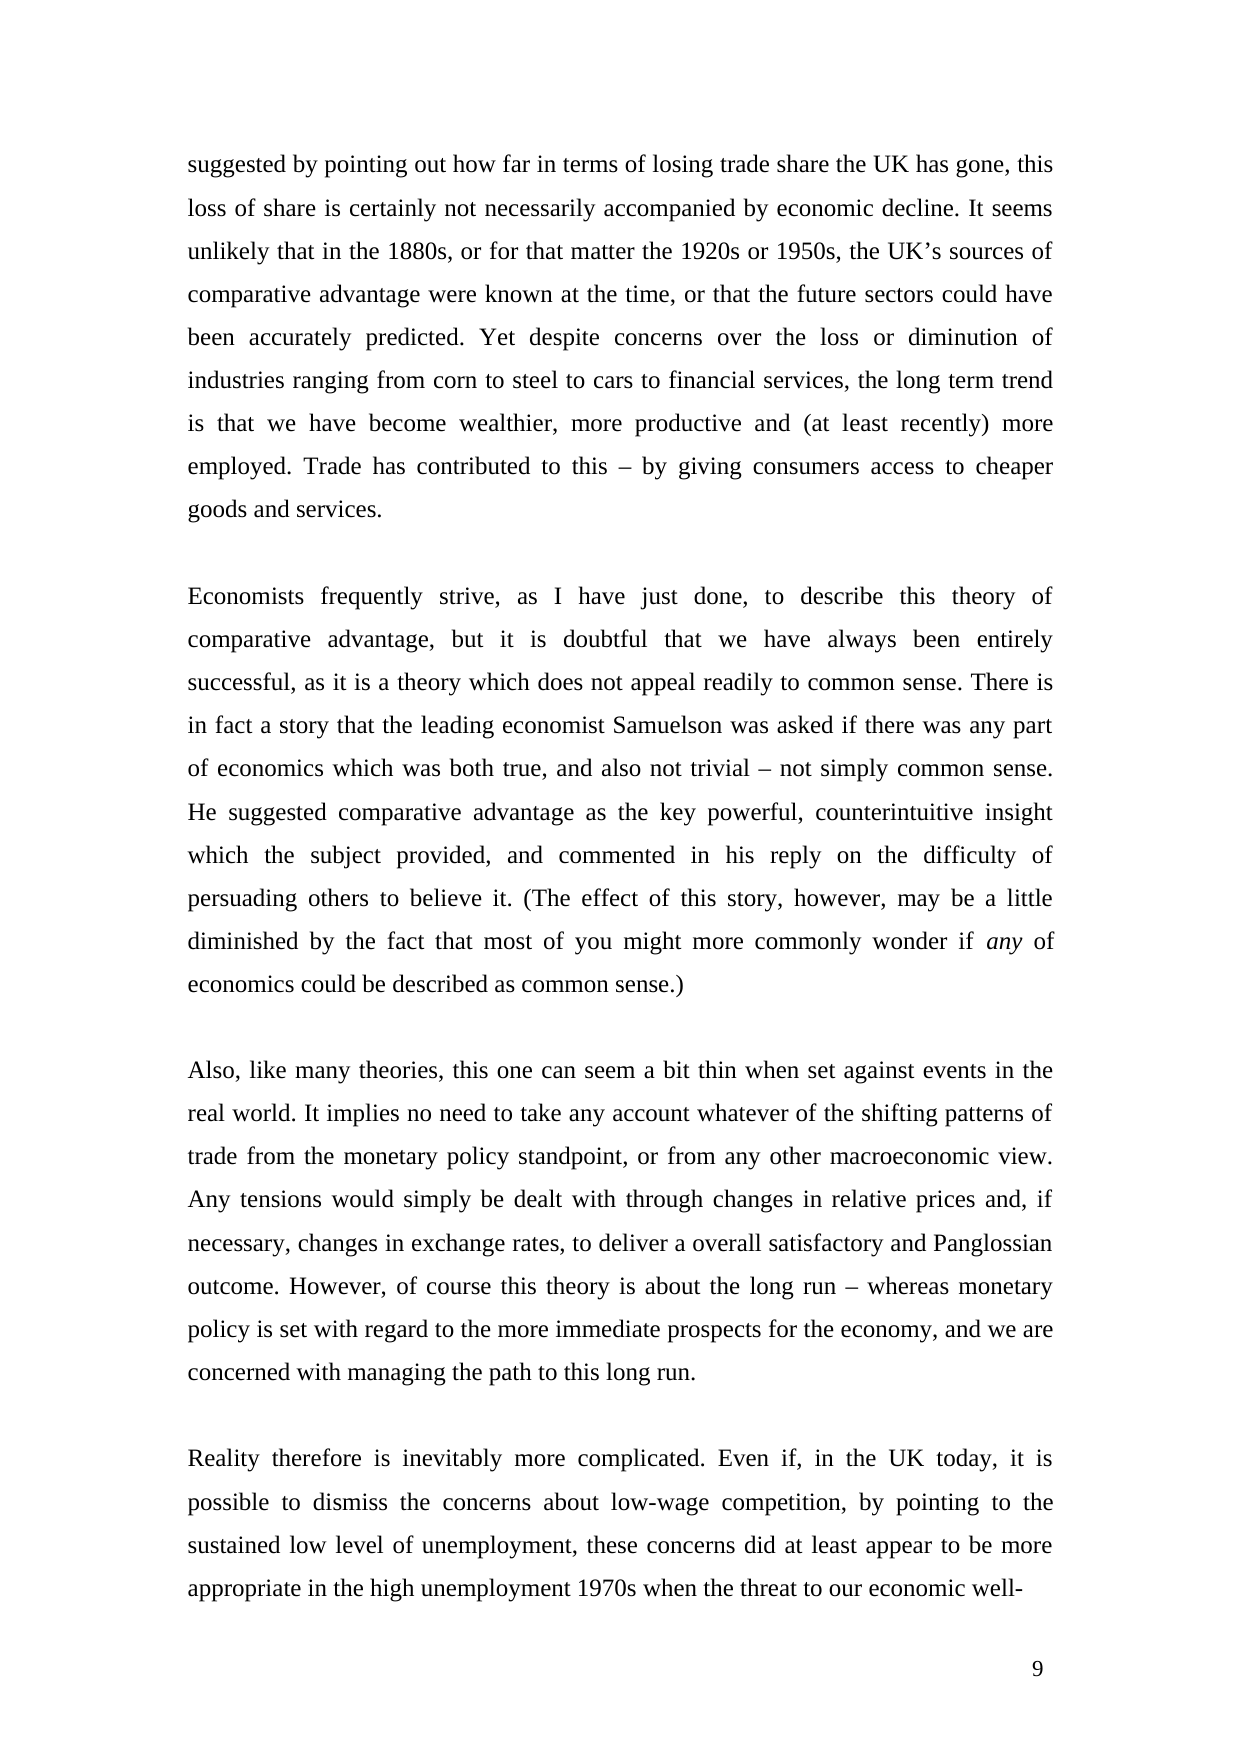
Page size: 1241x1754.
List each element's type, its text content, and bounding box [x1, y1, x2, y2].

text suggested by pointing out how far in terms of losing trade share the UK has gone, this loss of share is certainly not necessarily accompanied by economic decline. It seems unlikely that in the 1880s, or for that matter the 1920s or 1950s, the UK’s sources of comparative advantage were known at the time, or that the future sectors could have been accurately predicted. Yet despite concerns over the loss or diminution of industries ranging from corn to steel to cars to financial services, the long term trend is that we have become wealthier, more productive and (at least recently) more employed. Trade has contributed to this – by giving consumers access to cheaper goods and services. [187, 149, 1054, 523]
text Reality therefore is inevitably more complicated. Even if, in the UK today, it is possible to dismiss the concerns about low-wage competition, by pointing to the sustained low level of unemployment, these concerns did at least appear to be more appropriate in the high unemployment 1970s when the threat to our economic well- [187, 1443, 1054, 1602]
text Also, like many theories, this one can seem a bit thin when set against events in the real world. It implies no need to take any account whatever of the shifting patterns of trade from the monetary policy standpoint, or from any other macroeconomic view. Any tensions would simply be dealt with through changes in relative prices and, if necessary, changes in exchange rates, to deliver a overall satisfactory and Panglossian outcome. However, of course this theory is about the long run – whereas monetary policy is set with regard to the more immediate prospects for the economy, and we are concerned with managing the path to this long run. [187, 1055, 1054, 1386]
text Economists frequently strive, as I have just done, to describe this theory of comparative advantage, but it is doubtful that we have always been entirely successful, as it is a theory which does not appeal readily to common sense. There is in fact a story that the leading economist Samuelson was asked if there was any part of economics which was both true, and also not trivial – not simply common sense. He suggested comparative advantage as the key powerful, counterintuitive insight which the subject provided, and commented in his reply on the difficulty of persuading others to believe it. (The effect of this story, however, may be a little diminished by the fact that most of you might more commonly wonder if any of economics could be described as common sense.) [187, 581, 1054, 998]
